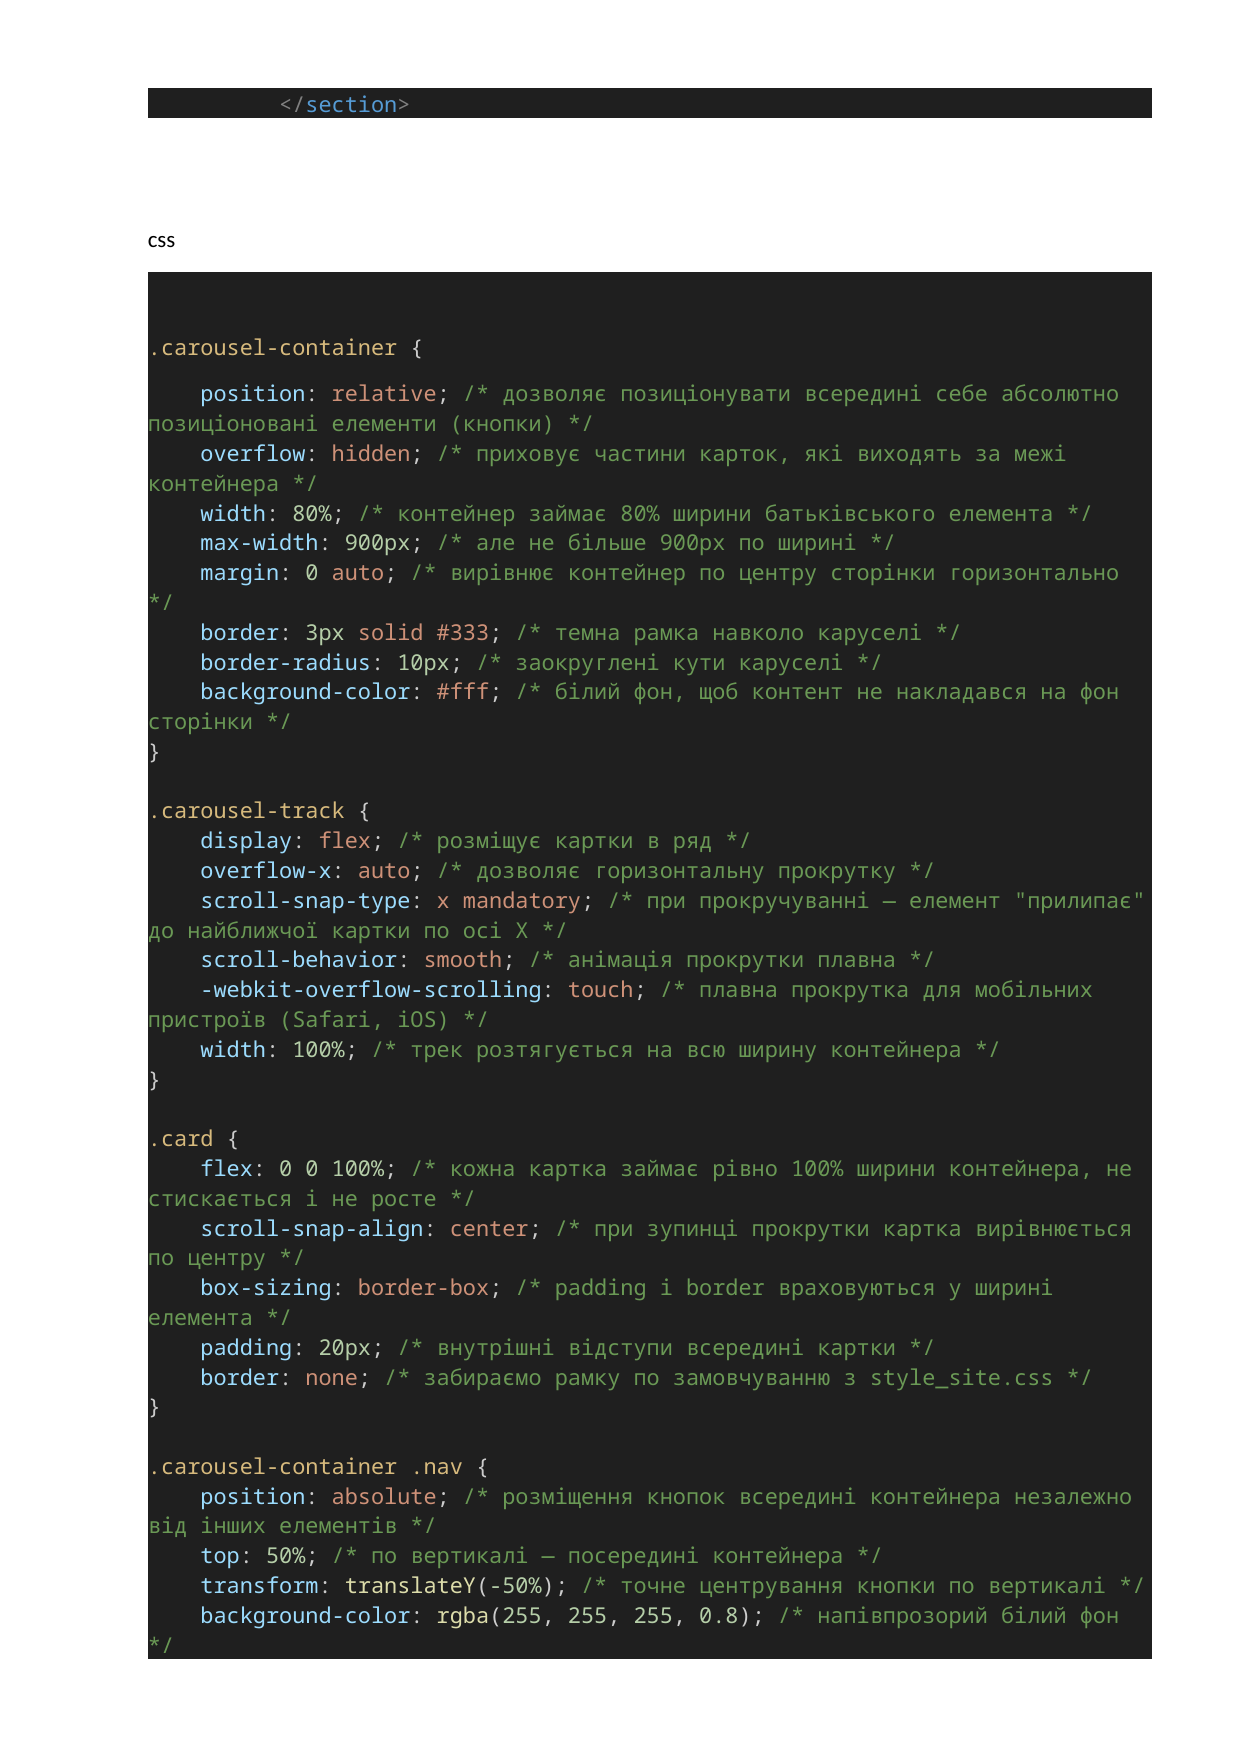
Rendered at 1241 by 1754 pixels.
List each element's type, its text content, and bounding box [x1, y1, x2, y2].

text position: relative; /* дозволяє позиціонувати всередині себе абсолютно позиціоновані елементи (кнопки) */ [148, 378, 1152, 438]
text .card { [148, 1123, 1152, 1153]
text border-radius: 10px; /* заокруглені кути каруселі */ [148, 646, 1152, 676]
text width: 100%; /* трек розтягується на всю ширину контейнера */ [148, 1034, 1152, 1063]
text top: 50%; /* по вертикалі — посередині контейнера */ [148, 1540, 1152, 1570]
text .carousel-container .nav { [148, 1451, 1152, 1481]
text transform: translateY(-50%); /* точне центрування кнопки по вертикалі */ [148, 1570, 1152, 1600]
text .carousel-track { [148, 795, 1152, 825]
text display: flex; /* розміщує картки в ряд */ [148, 825, 1152, 855]
text width: 80%; /* контейнер займає 80% ширини батьківського елемента */ [148, 497, 1152, 527]
text } [148, 736, 1152, 766]
text scroll-snap-type: x mandatory; /* при прокручуванні — елемент "прилипає" до найближчої картки по осі X */ [148, 885, 1152, 944]
text border: none; /* забираємо рамку по замовчуванню з style_site.css */ [148, 1361, 1152, 1391]
text } [148, 1063, 1152, 1093]
text scroll-behavior: smooth; /* анімація прокрутки плавна */ [148, 944, 1152, 974]
text } [148, 1391, 1152, 1421]
text flex: 0 0 100%; /* кожна картка займає рівно 100% ширини контейнера, не стискається і не росте */ [148, 1153, 1152, 1212]
text max-width: 900px; /* але не більше 900px по ширині */ [148, 527, 1152, 557]
text background-color: rgba(255, 255, 255, 0.8); /* напівпрозорий білий фон */ [148, 1600, 1152, 1659]
text background-color: #fff; /* білий фон, щоб контент не накладався на фон сторінки */ [148, 676, 1152, 736]
text margin: 0 auto; /* вирівнює контейнер по центру сторінки горизонтально */ [148, 557, 1152, 617]
text padding: 20px; /* внутрішні відступи всередині картки */ [148, 1332, 1152, 1361]
text position: absolute; /* розміщення кнопок всередині контейнера незалежно від інших елементів */ [148, 1481, 1152, 1540]
text </section> [148, 88, 1152, 118]
text scroll-snap-align: center; /* при зупинці прокрутки картка вирівнюється по центру */ [148, 1212, 1152, 1272]
text css [148, 226, 1152, 254]
text -webkit-overflow-scrolling: touch; /* плавна прокрутка для мобільних пристроїв (Safari, iOS) */ [148, 974, 1152, 1034]
text box-sizing: border-box; /* padding і border враховуються у ширині елемента */ [148, 1272, 1152, 1332]
text .carousel-container { [148, 272, 1152, 362]
text overflow-x: auto; /* дозволяє горизонтальну прокрутку */ [148, 855, 1152, 885]
text border: 3px solid #333; /* темна рамка навколо каруселі */ [148, 617, 1152, 646]
text overflow: hidden; /* приховує частини карток, які виходять за межі контейнера */ [148, 438, 1152, 497]
